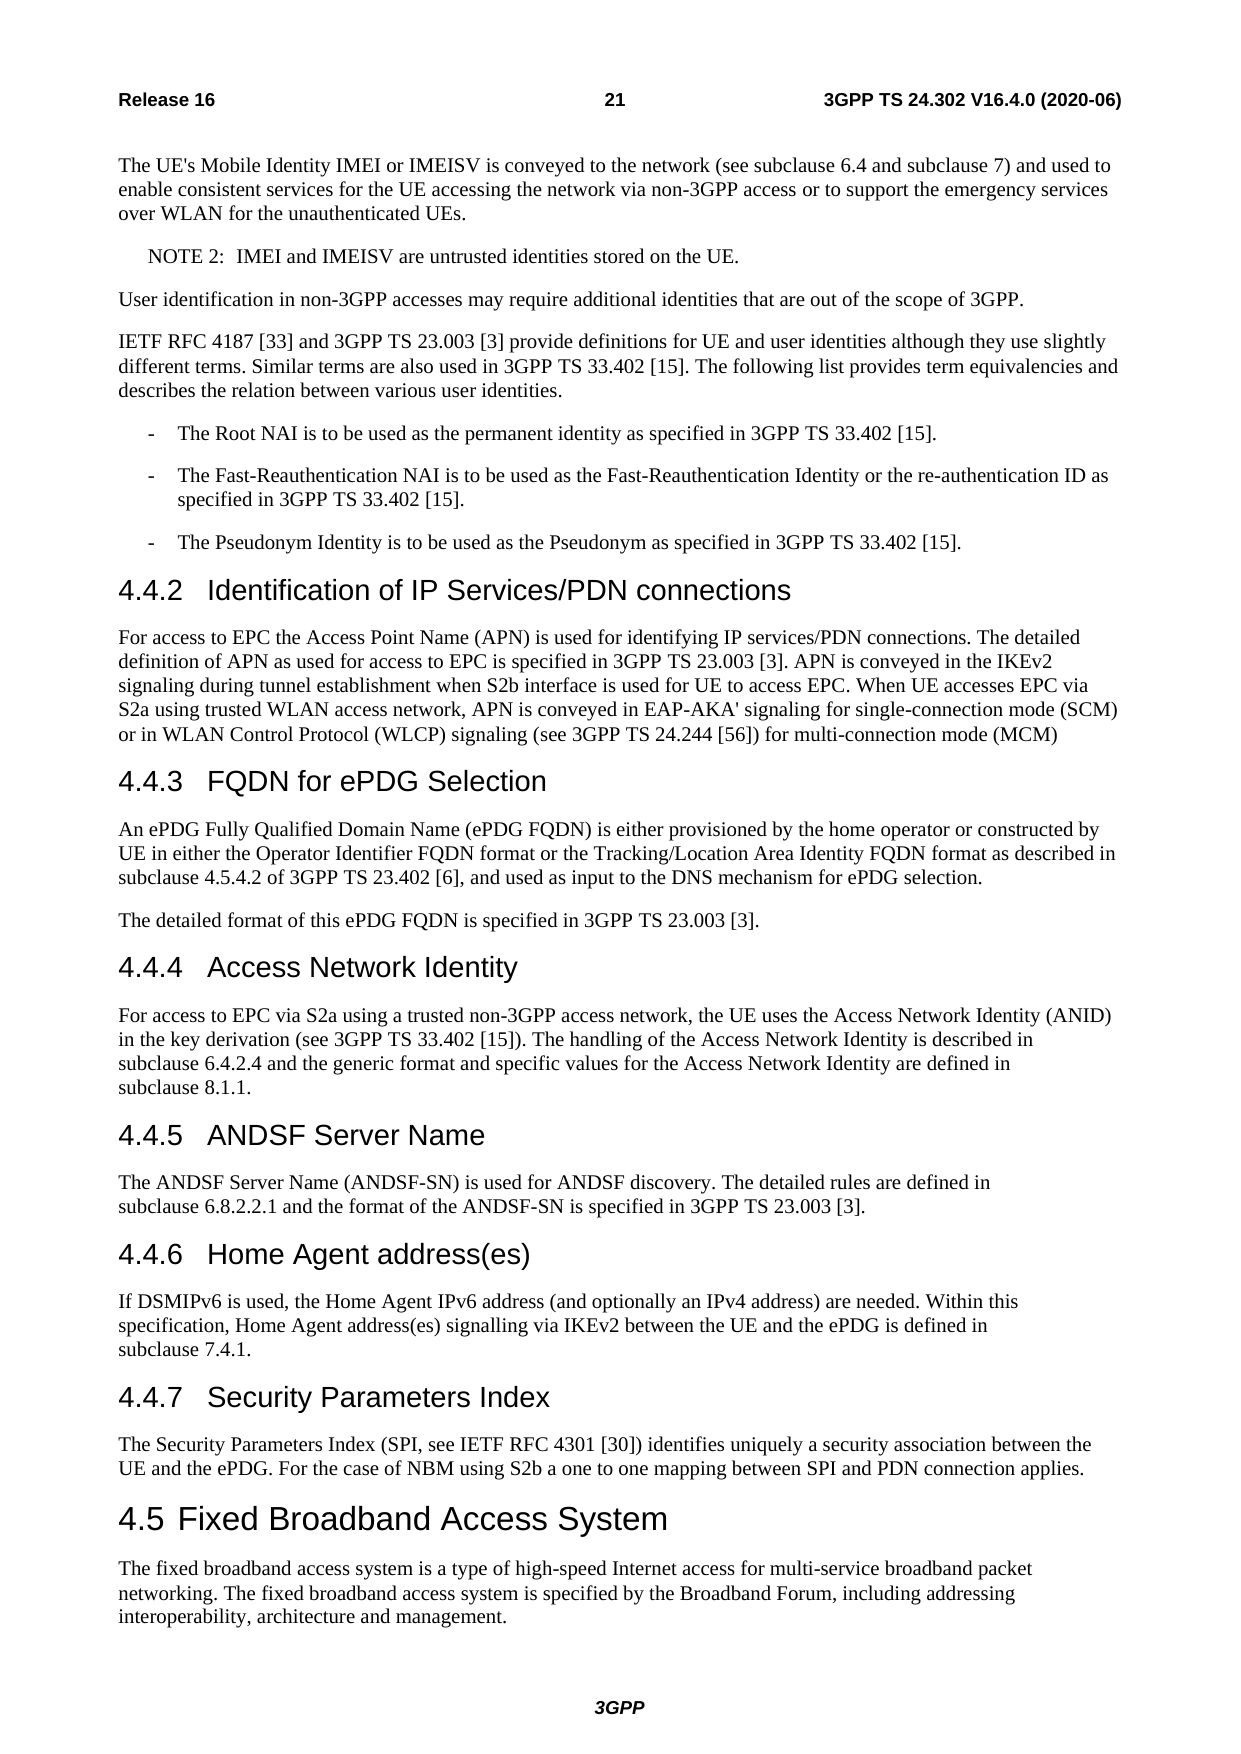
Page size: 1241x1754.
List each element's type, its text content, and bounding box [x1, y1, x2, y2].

text For access to EPC via S2a using a trusted non-3GPP access network, the UE uses the Access Network Identity (ANID) in the key derivation (see 3GPP TS 33.402 [15]). The handling of the Access Network Identity is described in subclause 6.4.2.4 and the generic format and specific values for the Access Network Identity are defined in subclause 8.1.1. [118, 1003, 1122, 1099]
text The detailed format of this ePDG FQDN is specified in 3GPP TS 23.003 [3]. [118, 907, 1122, 932]
text NOTE 2: IMEI and IMEISV are untrusted identities stored on the UE. [148, 244, 1122, 268]
text IETF RFC 4187 [33] and 3GPP TS 23.003 [3] provide definitions for UE and user identities although they use slightly different terms. Similar terms are also used in 3GPP TS 33.402 [15]. The following list provides term equivalencies and describes the relation between various user identities. [118, 329, 1122, 402]
subtitle 4.4.2 Identification of IP Services/PDN connections [118, 573, 1122, 606]
text User identification in non-3GPP accesses may require additional identities that are out of the scope of 3GPP. [118, 287, 1122, 311]
subtitle 4.5 Fixed Broadband Access System [118, 1499, 1122, 1538]
text The fixed broadband access system is a type of high-speed Internet access for multi-service broadband packet networking. The fixed broadband access system is specified by the Broadband Forum, including addressing interoperability, architecture and management. [118, 1556, 1122, 1628]
text - The Fast-Reauthentication NAI is to be used as the Fast-Reauthentication Identity or the re-authentication ID as specified in 3GPP TS 33.402 [15]. [148, 463, 1122, 511]
text For access to EPC the Access Point Name (APN) is used for identifying IP services/PDN connections. The detailed definition of APN as used for access to EPC is specified in 3GPP TS 23.003 [3]. APN is conveyed in the IKEv2 signaling during tunnel establishment when S2b interface is used for UE to access EPC. When UE accesses EPC via S2a using trusted WLAN access network, APN is conveyed in EAP-AKA' signaling for single-connection mode (SCM) or in WLAN Control Protocol (WLCP) signaling (see 3GPP TS 24.244 [56]) for multi-connection mode (MCM) [118, 625, 1122, 746]
text An ePDG Fully Qualified Domain Name (ePDG FQDN) is either provisioned by the home operator or constructed by UE in either the Operator Identifier FQDN format or the Tracking/Location Area Identity FQDN format as described in subclause 4.5.4.2 of 3GPP TS 23.402 [6], and used as input to the DNS mechanism for ePDG selection. [118, 817, 1122, 889]
text The Security Parameters Index (SPI, see IETF RFC 4301 [30]) identifies uniquely a security association between the UE and the ePDG. For the case of NBM using S2b a one to one mapping between SPI and PDN connection applies. [118, 1432, 1122, 1480]
text The UE's Mobile Identity IMEI or IMEISV is conveyed to the network (see subclause 6.4 and subclause 7) and used to enable consistent services for the UE accessing the network via non-3GPP access or to support the emergency services over WLAN for the unauthenticated UEs. [118, 153, 1122, 225]
text - The Pseudonym Identity is to be used as the Pseudonym as specified in 3GPP TS 33.402 [15]. [148, 530, 1122, 554]
text - The Root NAI is to be used as the permanent identity as specified in 3GPP TS 33.402 [15]. [148, 420, 1122, 444]
subtitle 4.4.6 Home Agent address(es) [118, 1237, 1122, 1270]
subtitle 4.4.4 Access Network Identity [118, 950, 1122, 984]
text The ANDSF Server Name (ANDSF-SN) is used for ANDSF discovery. The detailed rules are defined in subclause 6.8.2.2.1 and the format of the ANDSF-SN is specified in 3GPP TS 23.003 [3]. [118, 1170, 1122, 1218]
text If DSMIPv6 is used, the Home Agent IPv6 address (and optionally an IPv4 address) are needed. Within this specification, Home Agent address(es) signalling via IKEv2 between the UE and the ePDG is defined in subclause 7.4.1. [118, 1289, 1122, 1361]
subtitle 4.4.5 ANDSF Server Name [118, 1118, 1122, 1151]
subtitle 4.4.7 Security Parameters Index [118, 1380, 1122, 1413]
subtitle 4.4.3 FQDN for ePDG Selection [118, 764, 1122, 798]
